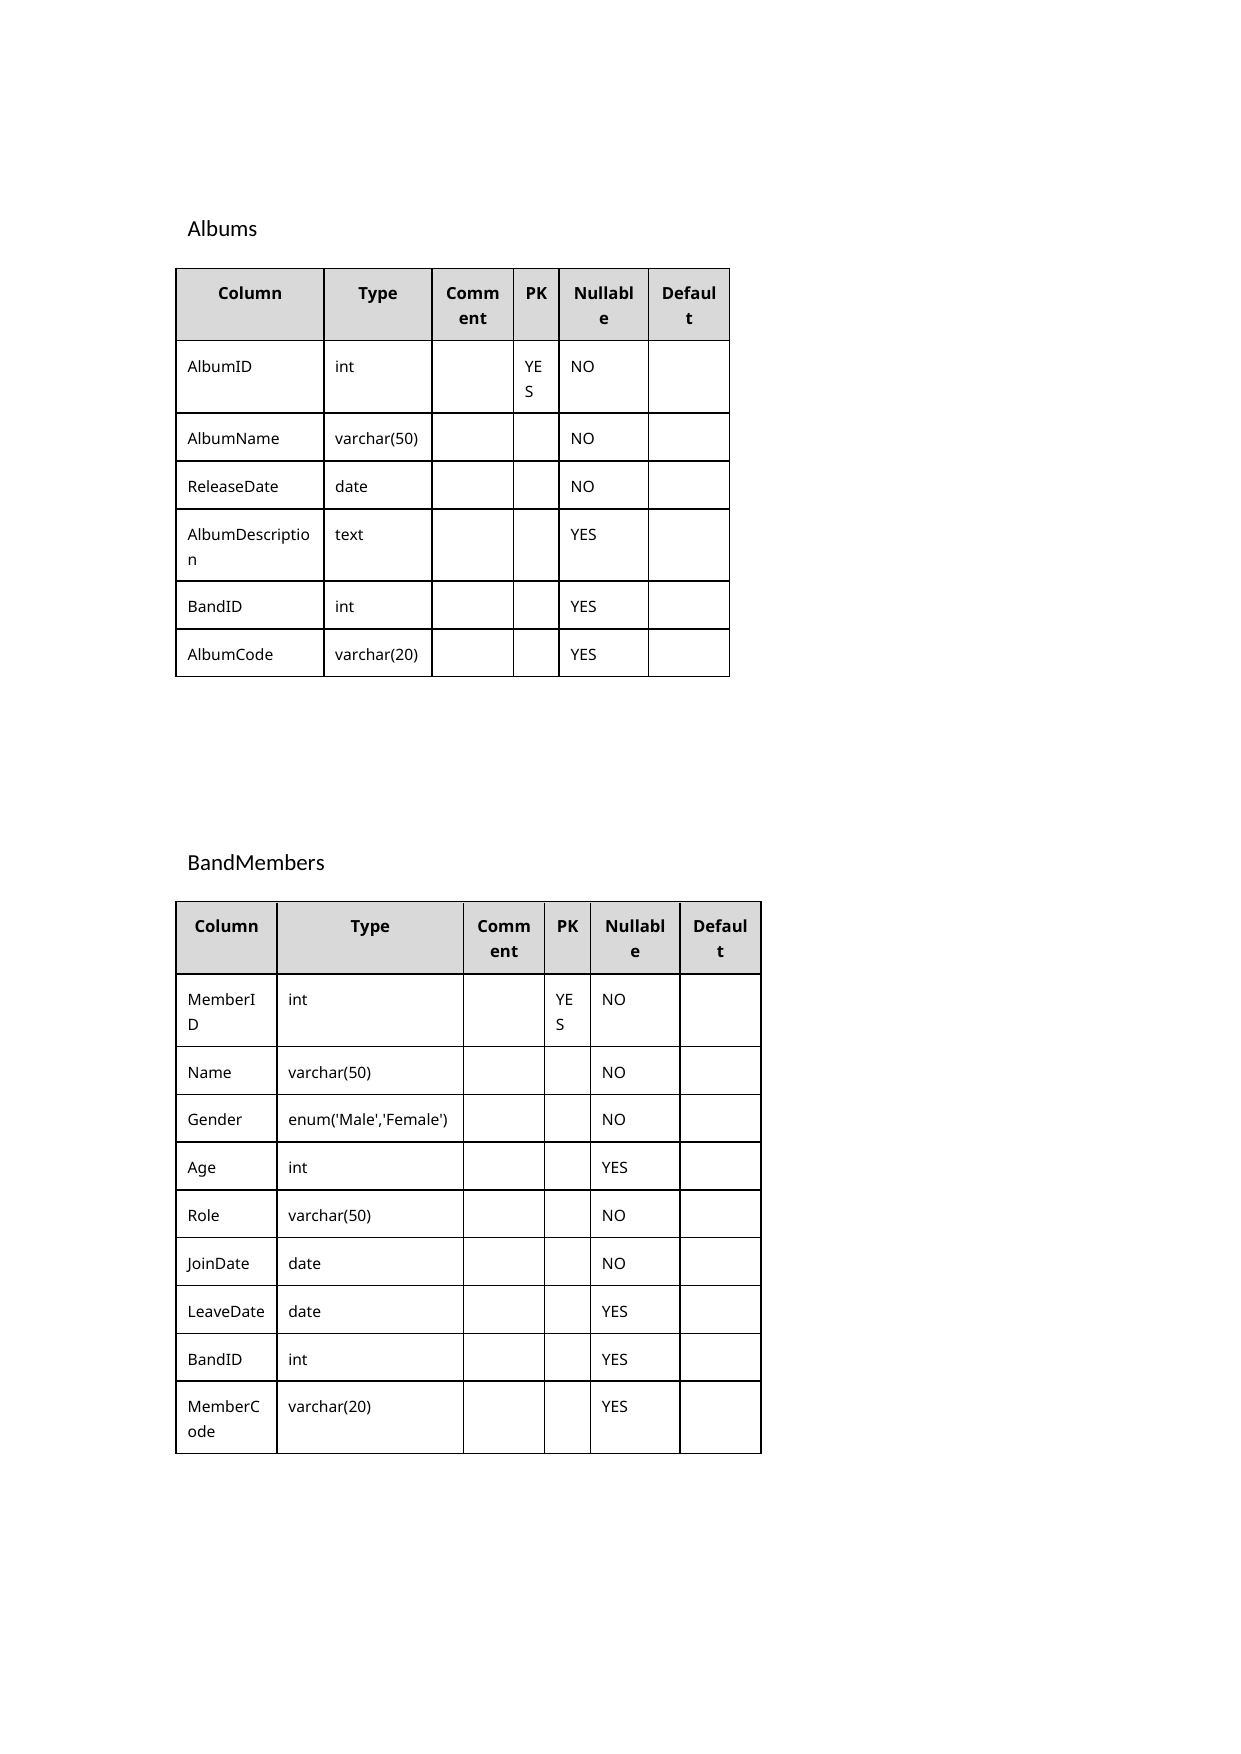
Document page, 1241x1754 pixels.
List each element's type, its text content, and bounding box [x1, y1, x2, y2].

table_cell [681, 1382, 760, 1453]
table_cell [649, 630, 729, 676]
table_cell NO [560, 341, 648, 412]
table_header Type [278, 902, 463, 973]
table_cell NO [591, 1095, 679, 1141]
table_cell [545, 1382, 590, 1453]
table_cell BandID [177, 582, 323, 628]
table_header Comment [464, 902, 544, 973]
table_cell Age [177, 1143, 276, 1189]
table_cell varchar(20) [278, 1382, 463, 1453]
table_header Column [177, 269, 323, 340]
table_cell [681, 975, 760, 1046]
table_header Nullable [591, 902, 680, 973]
table_cell [649, 582, 729, 628]
table_cell AlbumName [177, 414, 323, 460]
table_cell [464, 975, 544, 1046]
table_cell [514, 582, 558, 628]
table_cell [545, 1143, 590, 1189]
table_header PK [545, 902, 590, 973]
table_cell MemberID [177, 975, 276, 1046]
table_header Column [177, 902, 277, 973]
table_cell LeaveDate [177, 1286, 276, 1332]
table_cell [433, 414, 513, 460]
table_cell date [325, 462, 431, 508]
table_cell YES [591, 1382, 679, 1453]
table_cell NO [560, 462, 648, 508]
table_cell YES [591, 1143, 679, 1189]
table_cell varchar(50) [325, 414, 431, 460]
table_cell [464, 1047, 544, 1093]
table_cell [464, 1382, 544, 1453]
table_header Type [325, 269, 431, 340]
table_cell [681, 1047, 760, 1093]
table_cell enum('Male','Female') [278, 1095, 463, 1141]
table_cell [464, 1238, 544, 1285]
table_cell date [278, 1286, 463, 1332]
table_cell Name [177, 1047, 276, 1093]
table_cell int [278, 1334, 463, 1380]
table_cell BandID [177, 1334, 276, 1380]
table_cell [464, 1143, 544, 1189]
text BandMembers [187, 848, 1053, 876]
table_cell [514, 630, 558, 676]
table_cell [464, 1191, 544, 1237]
table_cell YES [560, 510, 648, 580]
table_cell [433, 462, 513, 508]
table_cell date [278, 1238, 463, 1285]
table_cell [649, 341, 729, 412]
table_cell varchar(50) [278, 1191, 463, 1237]
table_cell ReleaseDate [177, 462, 323, 508]
table_cell NO [591, 1238, 679, 1285]
table_header Default [649, 269, 729, 340]
table_cell MemberCode [177, 1382, 276, 1453]
table_cell Gender [177, 1095, 276, 1141]
table_cell [681, 1143, 760, 1189]
table_cell [681, 1286, 760, 1332]
table_cell int [278, 1143, 463, 1189]
table_header Default [681, 902, 760, 973]
table_cell int [278, 975, 463, 1046]
table_cell [649, 510, 729, 580]
table_cell [681, 1334, 760, 1380]
table_cell [433, 630, 513, 676]
table_cell [433, 341, 513, 412]
table_cell YES [545, 975, 590, 1046]
table_cell AlbumID [177, 341, 323, 412]
table_cell YES [514, 341, 558, 412]
table_cell [464, 1095, 544, 1141]
table_cell int [325, 582, 431, 628]
text Albums [187, 150, 1053, 242]
table_cell [514, 510, 558, 580]
table_cell varchar(50) [278, 1047, 463, 1093]
table_cell [649, 462, 729, 508]
table_cell [433, 510, 513, 580]
table_cell [464, 1286, 544, 1332]
table_header Comment [433, 269, 513, 340]
table_cell NO [591, 1191, 679, 1237]
table_cell NO [560, 414, 648, 460]
table_cell [433, 582, 513, 628]
table_cell YES [560, 630, 648, 676]
table_cell [514, 462, 558, 508]
table_cell AlbumCode [177, 630, 323, 676]
table_cell YES [591, 1334, 679, 1380]
table_header Nullable [560, 269, 648, 340]
table_cell YES [560, 582, 648, 628]
table_cell int [325, 341, 431, 412]
table_cell [649, 414, 729, 460]
table_cell [545, 1095, 590, 1141]
table_cell [681, 1095, 760, 1141]
table_cell YES [591, 1286, 679, 1332]
table_cell [545, 1334, 590, 1380]
table_cell [681, 1191, 760, 1237]
table_cell Role [177, 1191, 276, 1237]
table_cell [545, 1191, 590, 1237]
table_cell [464, 1334, 544, 1380]
table_header PK [514, 269, 558, 340]
table_cell varchar(20) [325, 630, 431, 676]
table_cell [514, 414, 558, 460]
table_cell [545, 1047, 590, 1093]
table_cell NO [591, 1047, 679, 1093]
table_cell NO [591, 975, 679, 1046]
table_cell text [325, 510, 431, 580]
table_cell [545, 1286, 590, 1332]
table_cell [545, 1238, 590, 1285]
table_cell AlbumDescription [177, 510, 323, 580]
table_cell [681, 1238, 760, 1285]
table_cell JoinDate [177, 1238, 276, 1285]
